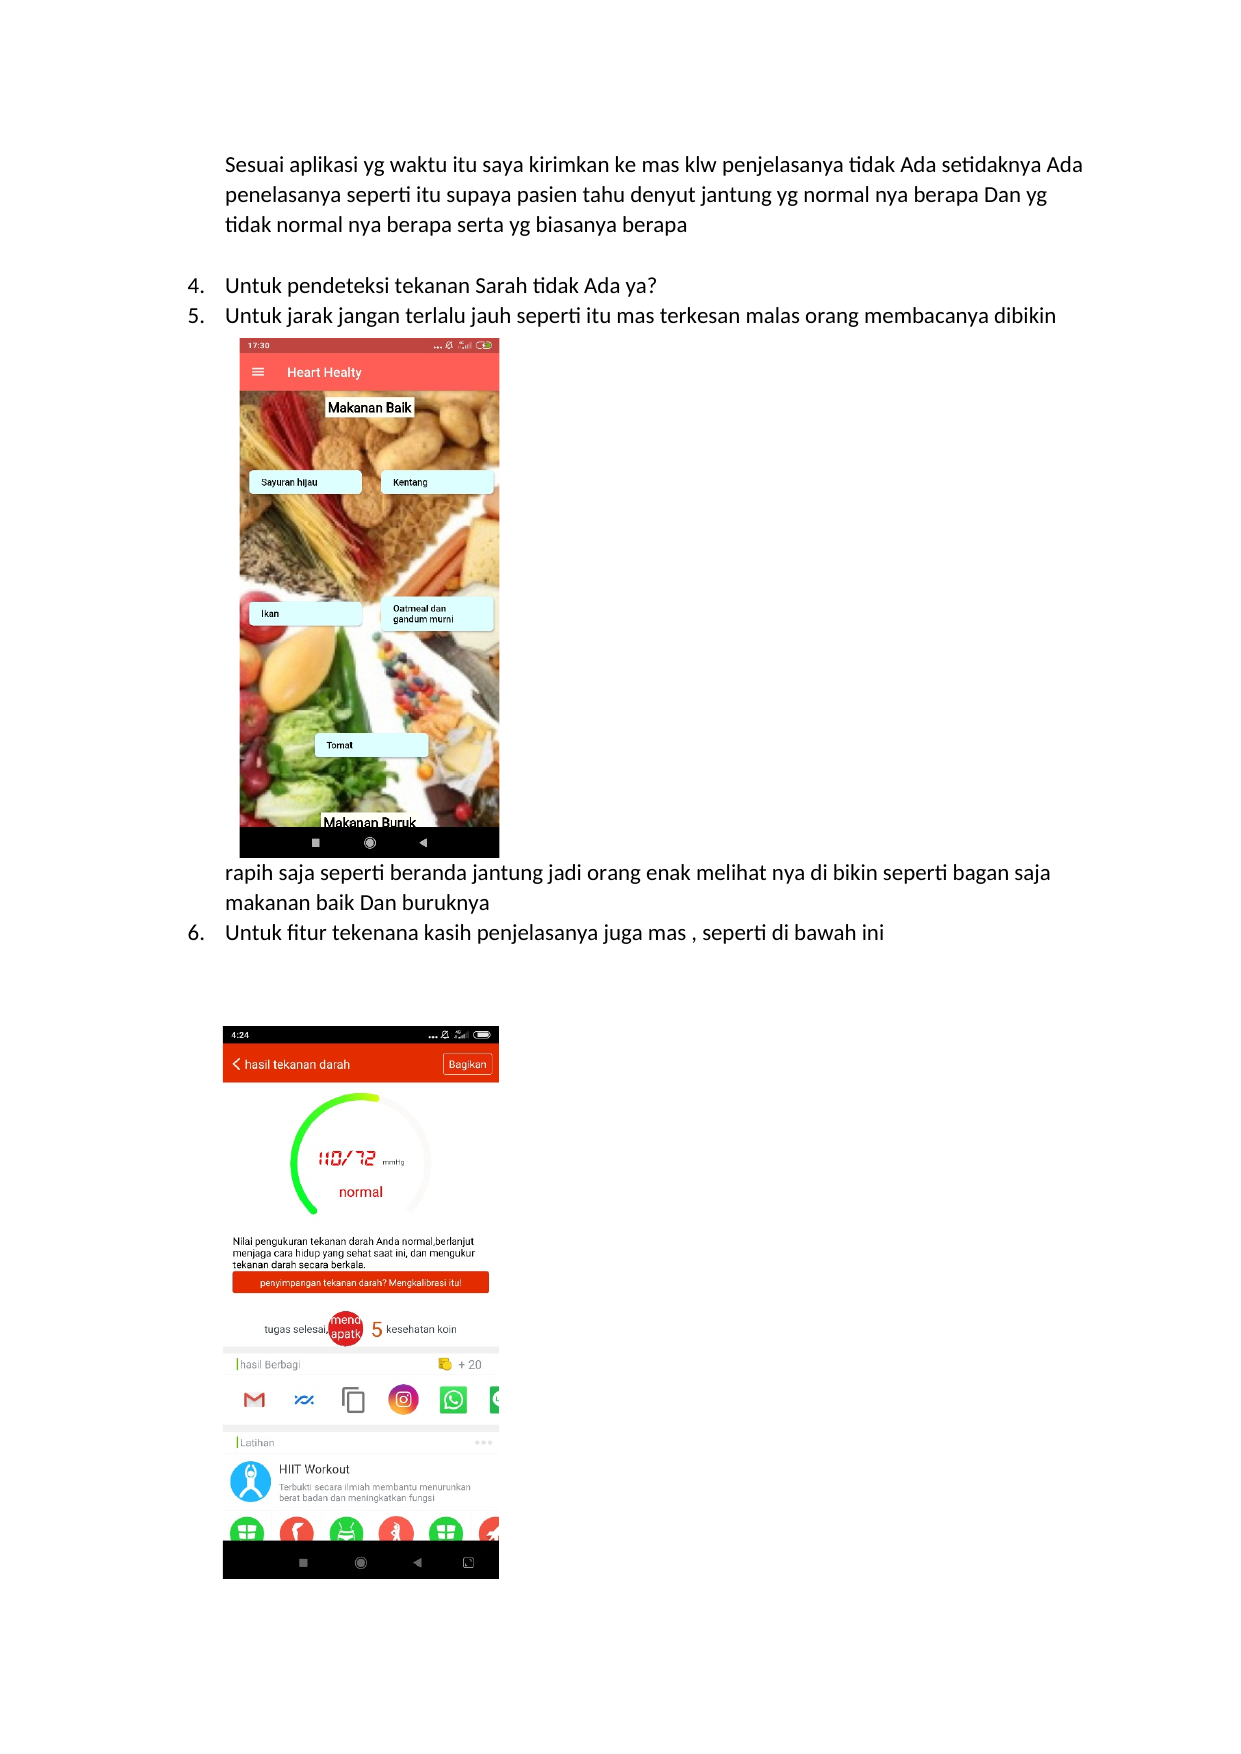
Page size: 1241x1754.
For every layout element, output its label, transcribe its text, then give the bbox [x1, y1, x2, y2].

picture [239, 338, 500, 858]
list Sesuai aplikasi yg waktu itu saya kirimkan ke mas klw penjelasanya tidak Ada setidaknya Ada penelasanya seperti itu supaya pasien tahu denyut jantung yg normal nya berapa Dan yg tidak normal nya berapa serta yg biasanya berapa [225, 150, 1090, 238]
list Untuk fitur tekenana kasih penjelasanya juga mas , seperti di bawah ini [187, 918, 1090, 946]
picture [222, 1026, 499, 1579]
list Untuk pendeteksi tekanan Sarah tidak Ada ya? [187, 271, 1090, 299]
list Untuk jarak jangan terlalu jauh seperti itu mas terkesan malas orang membacanya dibikin rapih saja seperti beranda jantung jadi orang enak melihat nya di bikin seperti bagan saja makanan baik Dan buruknya [187, 301, 1090, 916]
